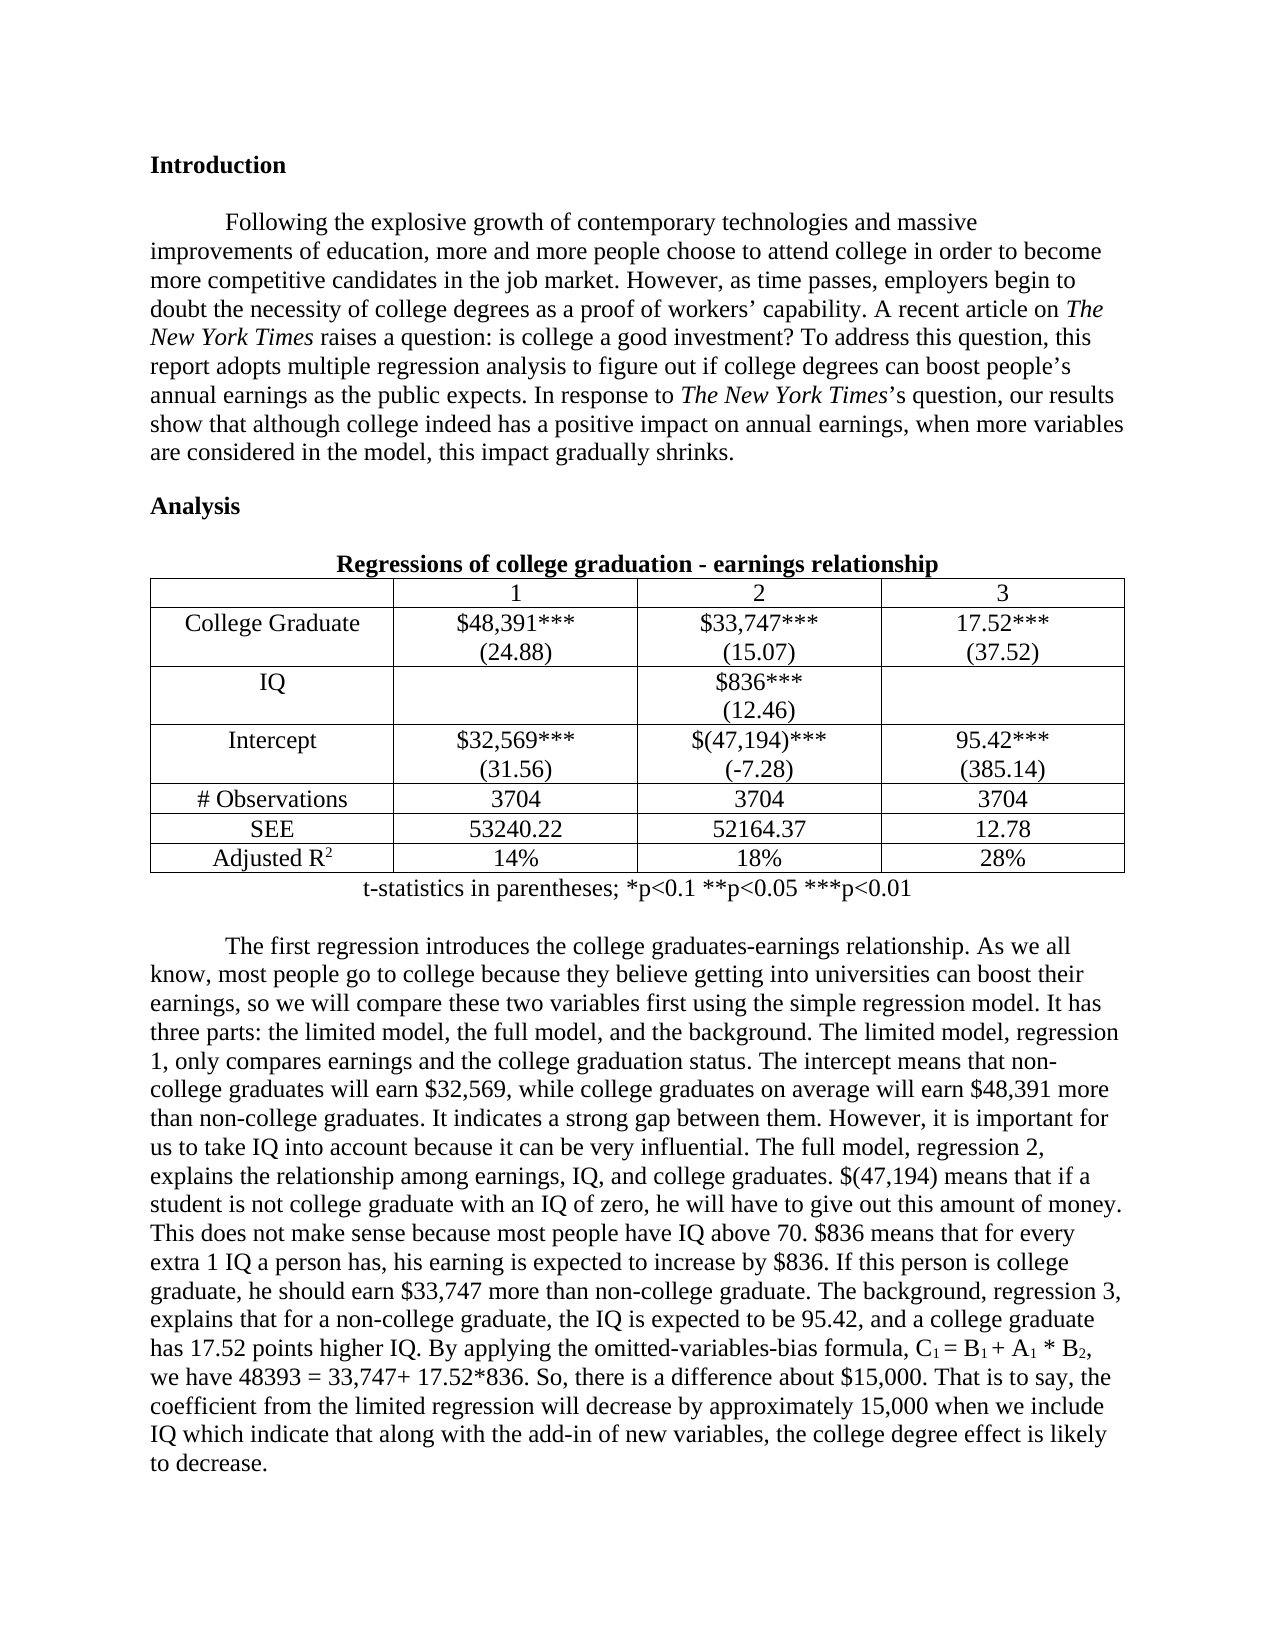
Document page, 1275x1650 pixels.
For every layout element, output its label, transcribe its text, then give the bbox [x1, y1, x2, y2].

text t-statistics in parentheses; *p<0.1 **p<0.05 ***p<0.01 [150, 873, 1125, 902]
text Following the explosive growth of contemporary technologies and massive improvements of education, more and more people choose to attend college in order to become more competitive candidates in the job market. However, as time passes, employers begin to doubt the necessity of college degrees as a proof of workers’ capability. A recent article on The New York Times raises a question: is college a good investment? To address this question, this report adopts multiple regression analysis to figure out if college degrees can boost people’s annual earnings as the public expects. In response to The New York Times’s question, our results show that although college indeed has a positive impact on annual earnings, when more variables are considered in the model, this impact gradually shrinks. [150, 207, 1125, 466]
table_cell 3704 [394, 784, 637, 813]
table_cell Intercept [151, 725, 393, 783]
text The first regression introduces the college graduates-earnings relationship. As we all know, most people go to college because they believe getting into universities can boost their earnings, so we will compare these two variables first using the simple regression model. It has three parts: the limited model, the full model, and the background. The limited model, regression 1, only compares earnings and the college graduation status. The intercept means that non-college graduates will earn $32,569, while college graduates on average will earn $48,391 more than non-college graduates. It indicates a strong gap between them. However, it is important for us to take IQ into account because it can be very influential. The full model, regression 2, explains the relationship among earnings, IQ, and college graduates. $(47,194) means that if a student is not college graduate with an IQ of zero, he will have to give out this amount of money. This does not make sense because most people have IQ above 70. $836 means that for every extra 1 IQ a person has, his earning is expected to increase by $836. If this person is college graduate, he should earn $33,747 more than non-college graduate. The background, regression 3, explains that for a non-college graduate, the IQ is expected to be 95.42, and a college graduate has 17.52 points higher IQ. By applying the omitted-variables-bias formula, C1 = B1 + A1 * B2, we have 48393 = 33,747+ 17.52*836. So, there is a difference about $15,000. That is to say, the coefficient from the limited regression will decrease by approximately 15,000 when we include IQ which indicate that along with the add-in of new variables, the college degree effect is likely to decrease. [150, 931, 1125, 1477]
table_cell College Graduate [151, 608, 393, 666]
table_cell 18% [638, 844, 881, 872]
table_cell 17.52*** (37.52) [882, 608, 1124, 666]
table_cell [394, 667, 637, 724]
text Introduction [150, 150, 1125, 179]
table_cell 53240.22 [394, 814, 637, 842]
table_cell $(47,194)*** (-7.28) [638, 725, 881, 783]
text Analysis [150, 491, 1125, 520]
table_cell 52164.37 [638, 814, 881, 842]
table_cell # Observations [151, 784, 393, 813]
table_cell 95.42*** (385.14) [882, 725, 1124, 783]
table_cell 3704 [882, 784, 1124, 813]
table_header 1 [394, 579, 637, 607]
table_cell SEE [151, 814, 393, 842]
text Regressions of college graduation - earnings relationship [150, 549, 1125, 577]
table_header [151, 579, 393, 607]
table_cell $33,747*** (15.07) [638, 608, 881, 666]
table_cell $836*** (12.46) [638, 667, 881, 724]
table_header 3 [882, 579, 1124, 607]
table_cell 14% [394, 844, 637, 872]
table_cell 3704 [638, 784, 881, 813]
table_cell $48,391*** (24.88) [394, 608, 637, 666]
table_cell [882, 667, 1124, 724]
table_cell $32,569*** (31.56) [394, 725, 637, 783]
table_cell 28% [882, 844, 1124, 872]
table_cell 12.78 [882, 814, 1124, 842]
table_cell IQ [151, 667, 393, 724]
table_cell Adjusted R2 [151, 844, 393, 872]
table_header 2 [638, 579, 881, 607]
